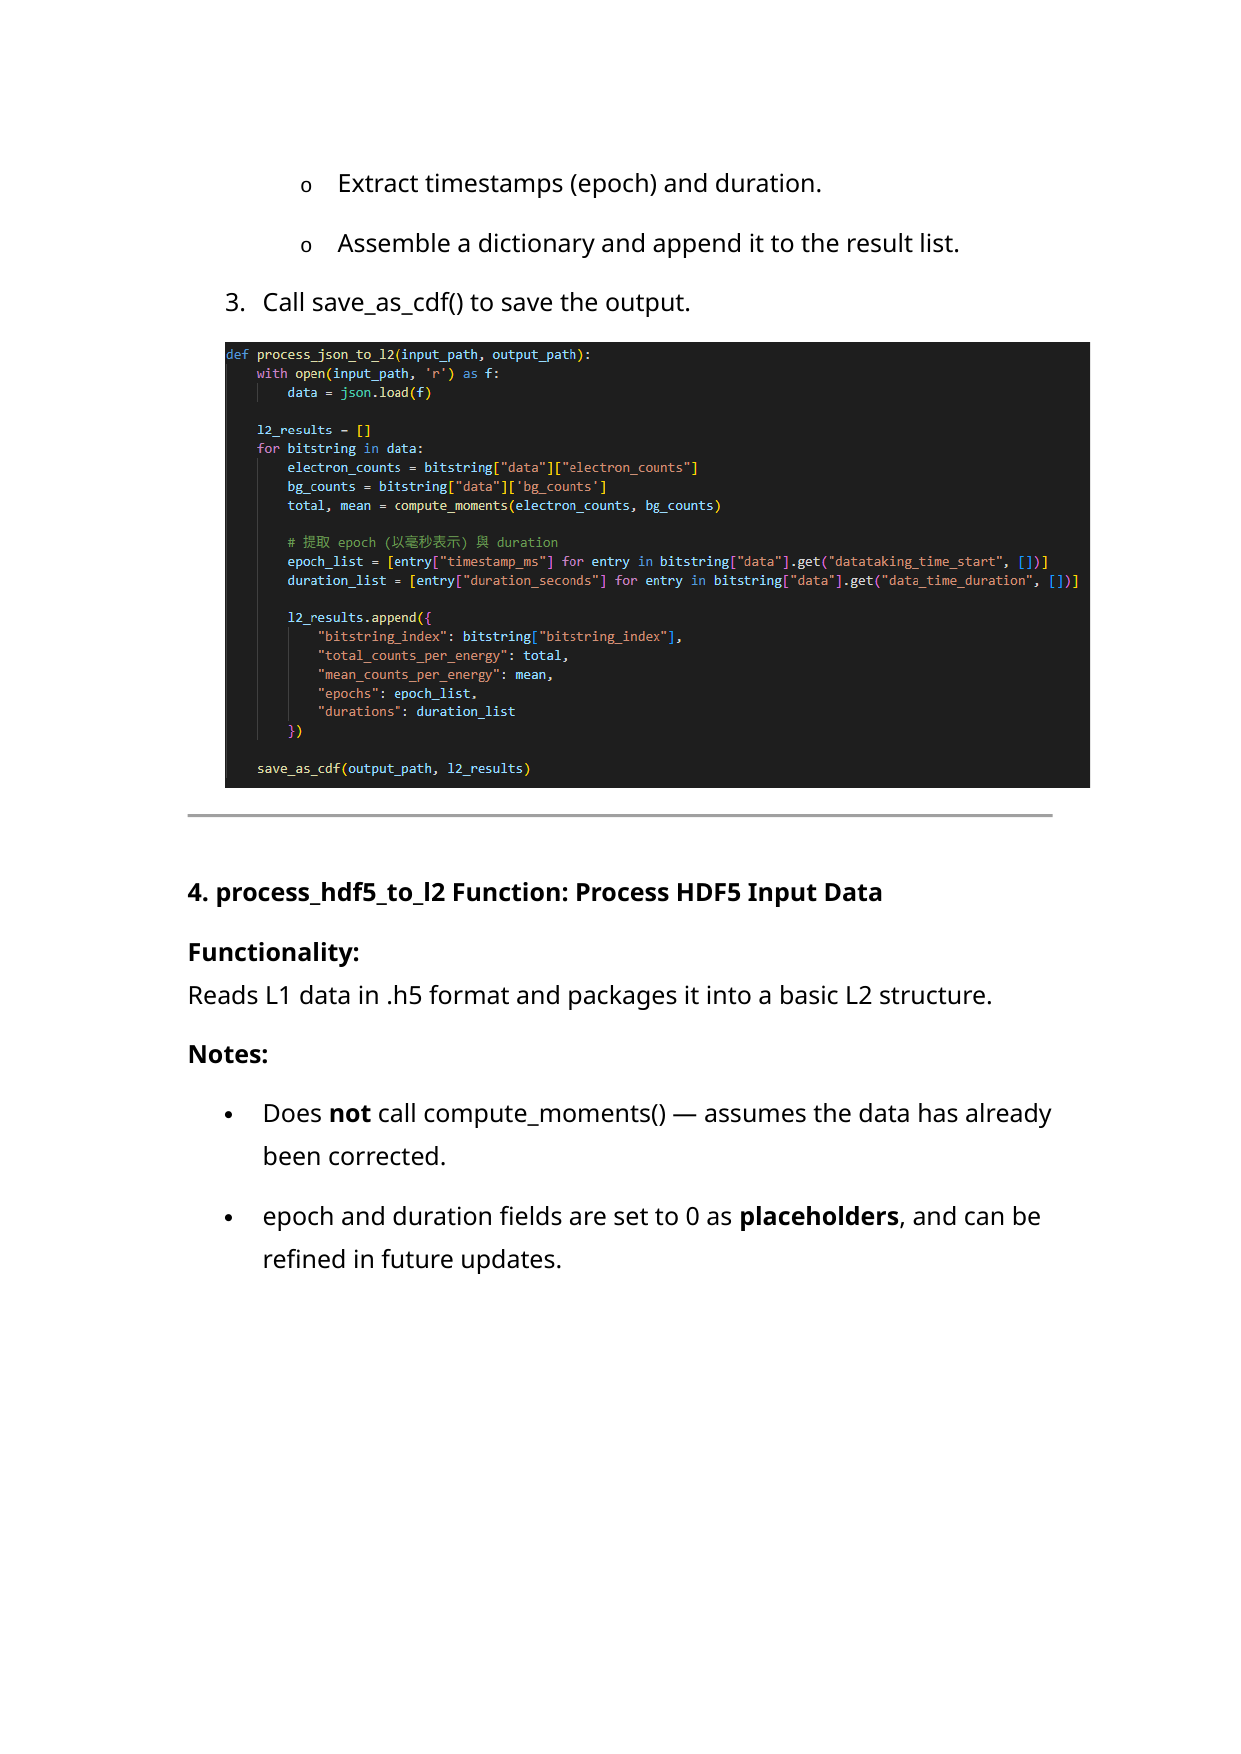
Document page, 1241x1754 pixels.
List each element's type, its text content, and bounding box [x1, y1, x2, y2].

text Functionality: Reads L1 data in .h5 format and packages it into a basic L2 structure. [187, 933, 1053, 1013]
picture [225, 342, 1091, 788]
list Extract timestamps (epoch) and duration. [300, 164, 1053, 202]
list epoch and duration fields are set to 0 as placeholders, and can be refined in future updates. [225, 1197, 1053, 1277]
list Assemble a dictionary and append it to the result list. [300, 224, 1053, 261]
text Notes: [187, 1035, 1053, 1072]
list Does not call compute_moments() — assumes the data has already been corrected. [225, 1094, 1053, 1175]
text 4. process_hdf5_to_l2 Function: Process HDF5 Input Data [187, 873, 1053, 911]
list Call save_as_cdf() to save the output. [225, 283, 1053, 321]
